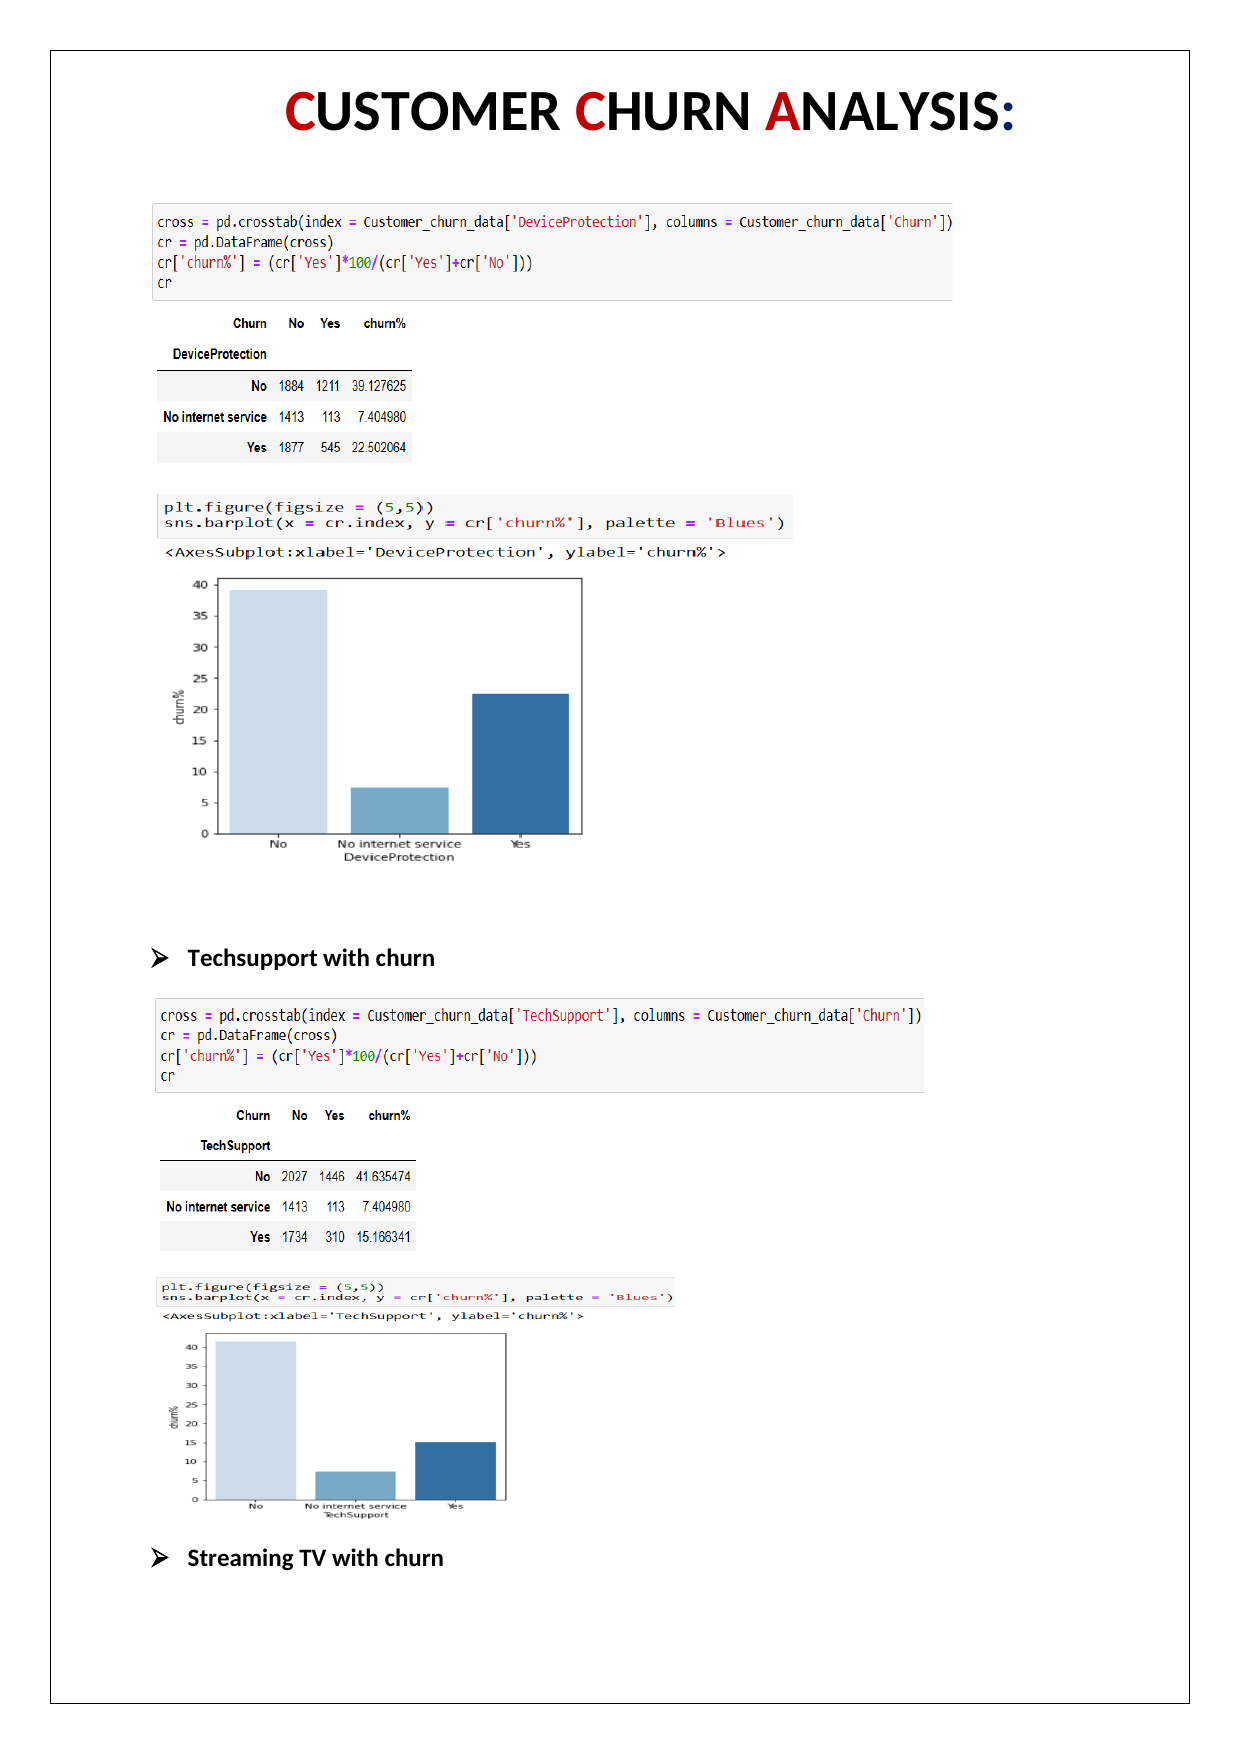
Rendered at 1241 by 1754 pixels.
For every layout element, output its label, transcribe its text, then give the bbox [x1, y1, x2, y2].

list Streaming TV with churn [150, 1542, 1090, 1573]
picture [150, 494, 793, 869]
picture [150, 1277, 675, 1524]
picture [150, 992, 924, 1259]
picture [150, 195, 953, 476]
list Techsupport with churn [150, 942, 1090, 973]
